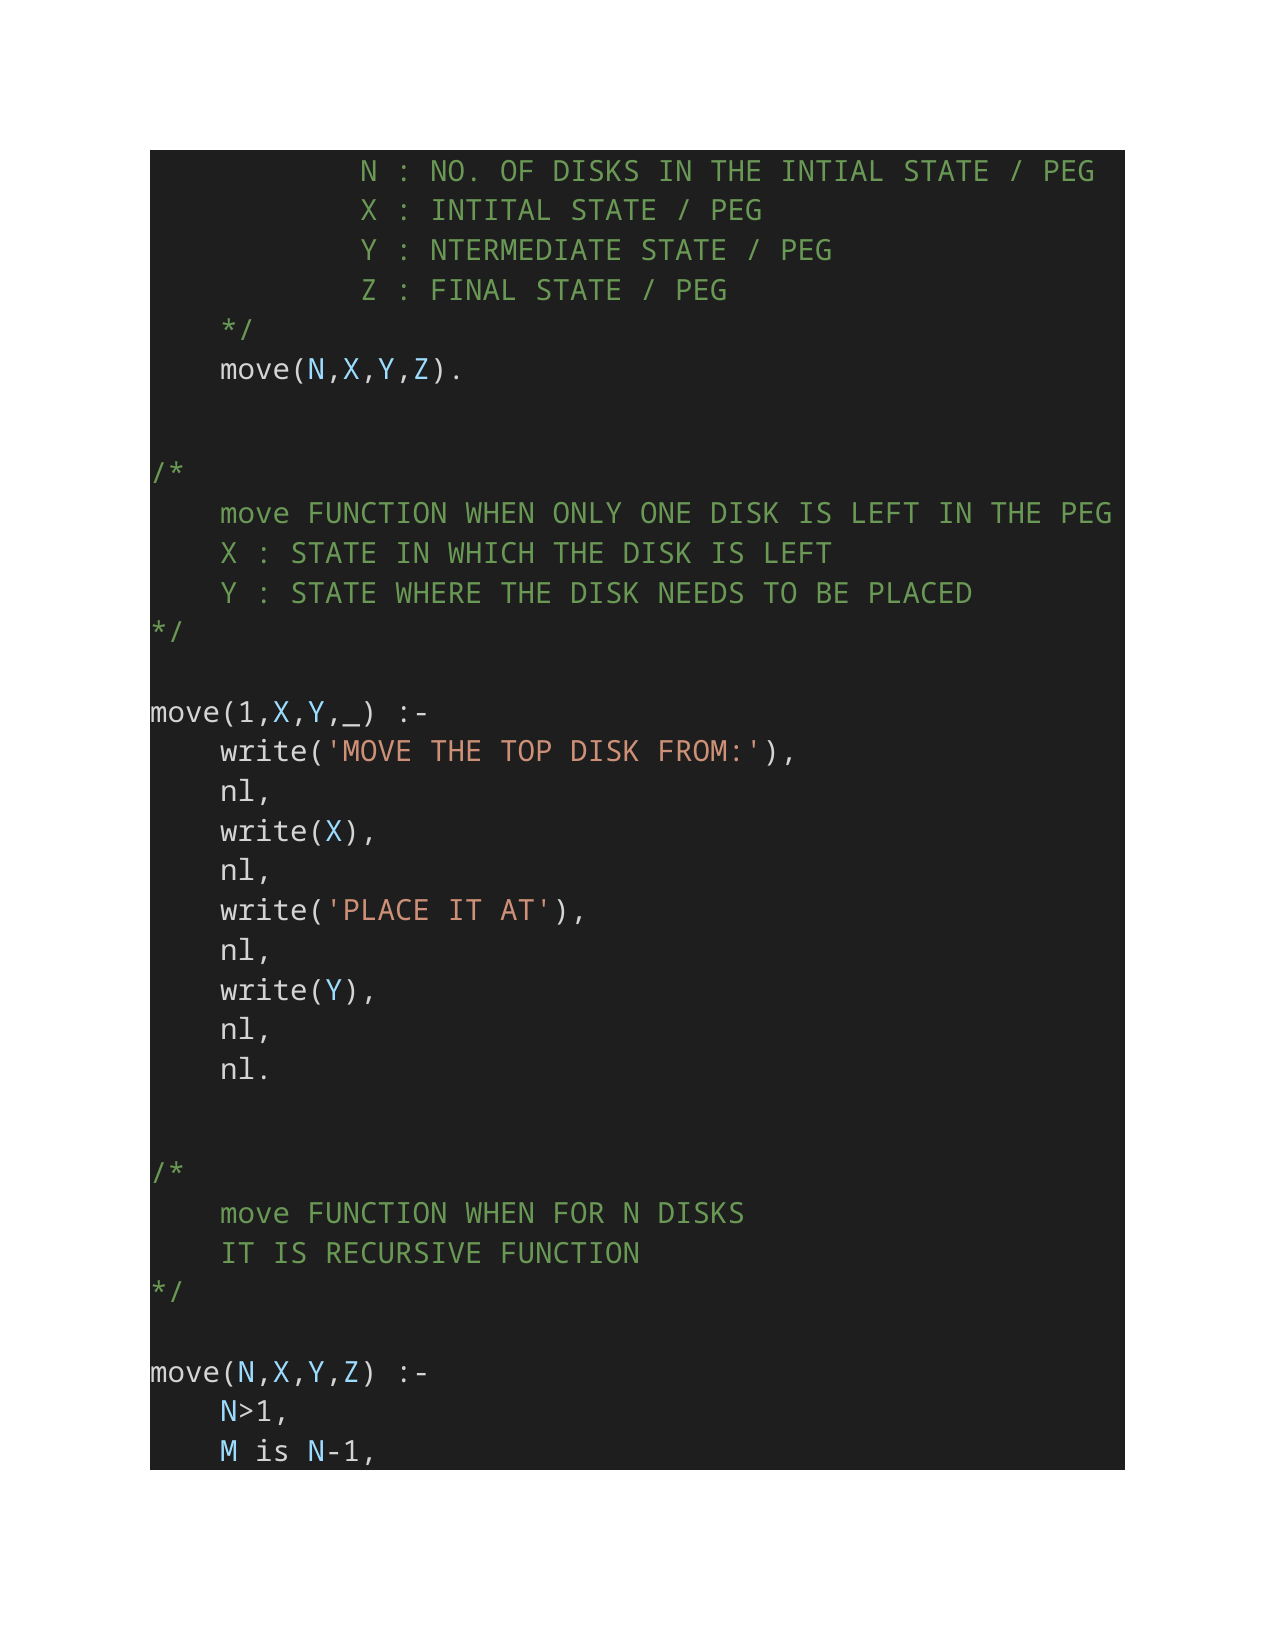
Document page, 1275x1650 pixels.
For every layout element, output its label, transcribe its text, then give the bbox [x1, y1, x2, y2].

text write(X), [150, 810, 1125, 850]
text write('PLACE IT AT'), [150, 889, 1125, 929]
text move(1,X,Y,_) :- [150, 691, 1125, 731]
text nl, [150, 929, 1125, 969]
text N>1, [150, 1391, 1125, 1430]
text Z : FINAL STATE / PEG [150, 269, 1125, 309]
text Y : STATE WHERE THE DISK NEEDS TO BE PLACED [150, 572, 1125, 612]
text X : INTITAL STATE / PEG [150, 190, 1125, 229]
text nl, [150, 770, 1125, 810]
text X : STATE IN WHICH THE DISK IS LEFT [150, 532, 1125, 572]
text */ [150, 612, 1125, 651]
text write(Y), [150, 969, 1125, 1008]
text /* [150, 1152, 1125, 1192]
text move FUNCTION WHEN FOR N DISKS [150, 1192, 1125, 1232]
text nl. [150, 1048, 1125, 1088]
text Y : NTERMEDIATE STATE / PEG [150, 229, 1125, 269]
text IT IS RECURSIVE FUNCTION [150, 1232, 1125, 1272]
text write('MOVE THE TOP DISK FROM:'), [150, 731, 1125, 770]
text M is N-1, [150, 1430, 1125, 1470]
text */ [150, 309, 1125, 348]
text /* [150, 453, 1125, 492]
text nl, [150, 1008, 1125, 1048]
text nl, [150, 850, 1125, 889]
text move FUNCTION WHEN ONLY ONE DISK IS LEFT IN THE PEG [150, 492, 1125, 532]
text */ [150, 1272, 1125, 1311]
text N : NO. OF DISKS IN THE INTIAL STATE / PEG [150, 150, 1125, 190]
text move(N,X,Y,Z). [150, 348, 1125, 388]
text move(N,X,Y,Z) :- [150, 1351, 1125, 1391]
